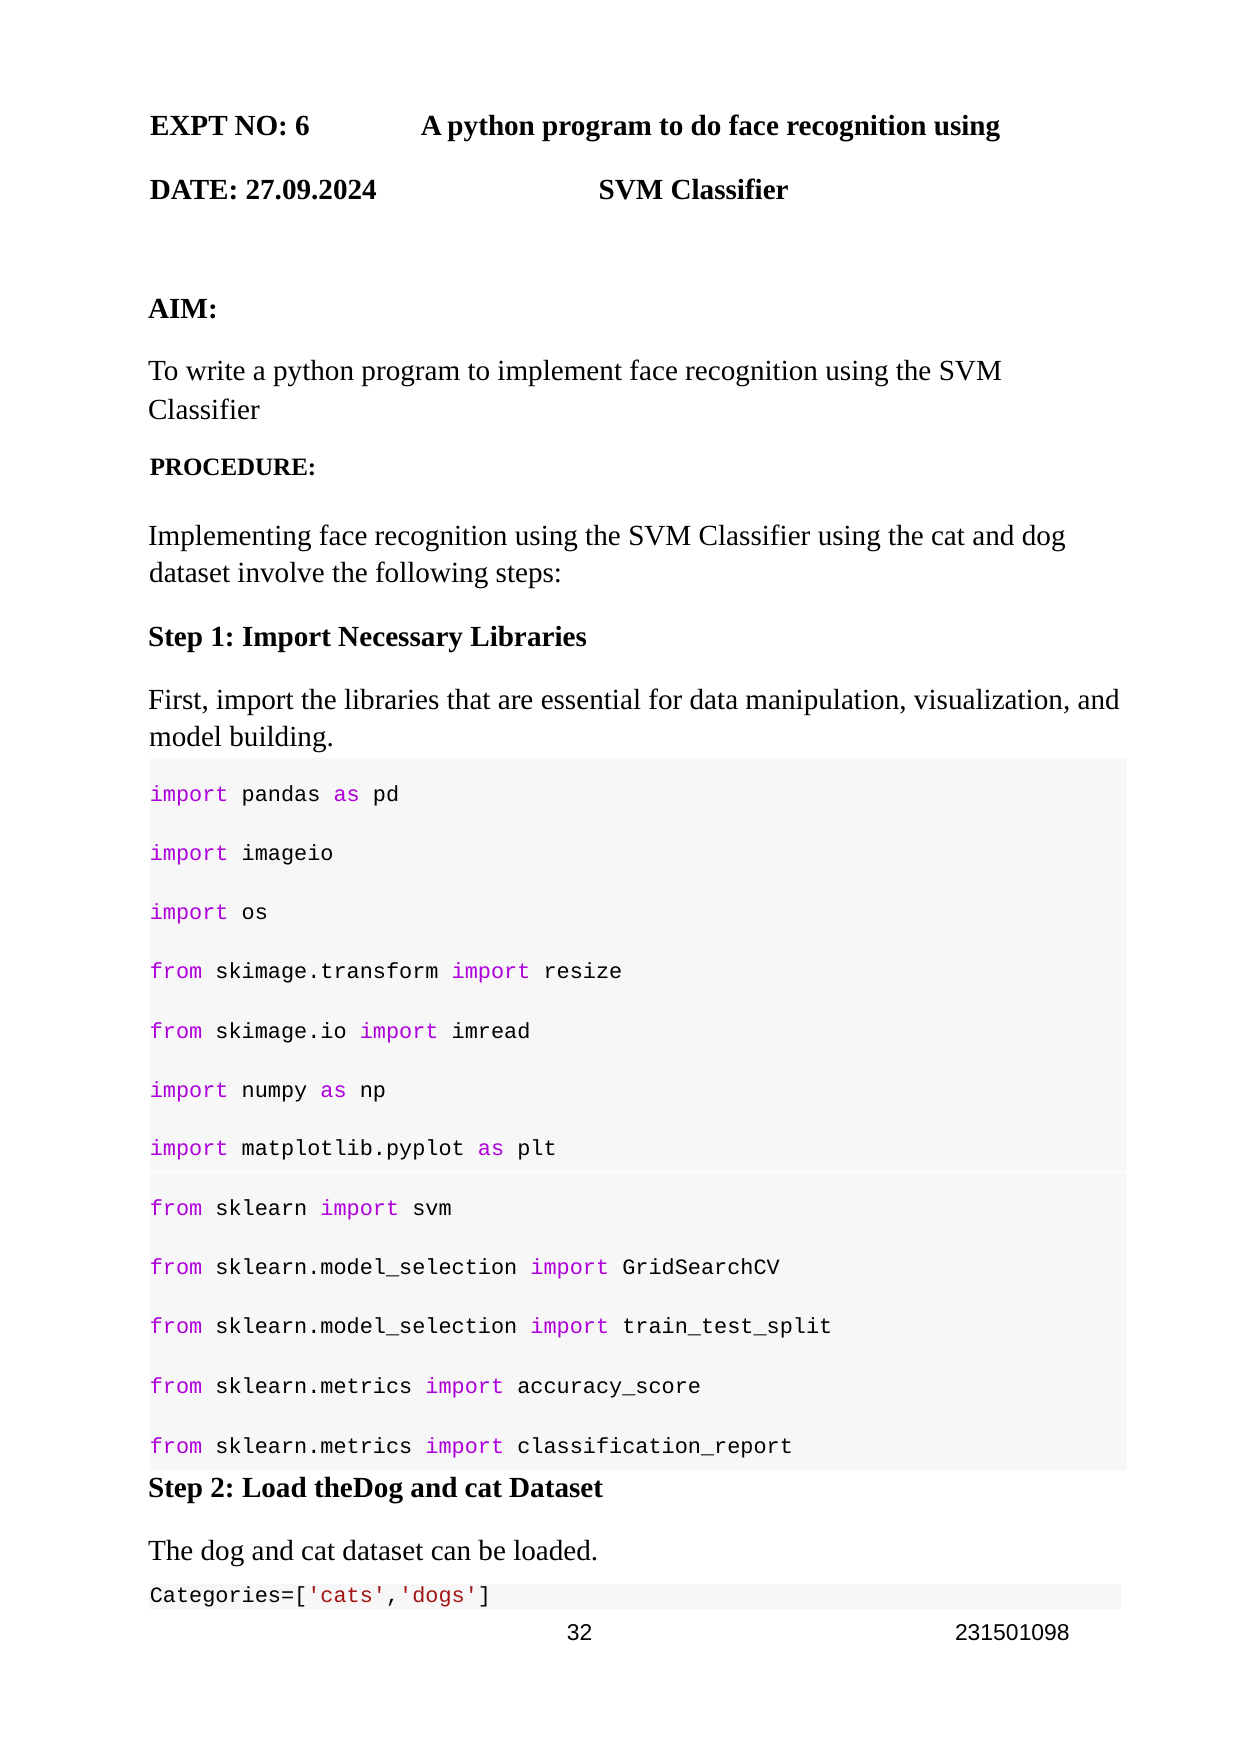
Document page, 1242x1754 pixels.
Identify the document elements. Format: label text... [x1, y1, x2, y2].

table_cell import imageio [150, 818, 1127, 877]
text Categories=['cats','dogs'] [149, 1584, 1121, 1609]
text DATE: 27.09.2024 SVM Classifier [117, 172, 1121, 206]
table_cell from sklearn.model_selection import GridSearchCV [150, 1232, 1127, 1291]
table_cell from sklearn.metrics import classification_report [150, 1410, 1127, 1470]
table_cell from skimage.transform import resize [150, 936, 1127, 995]
text AIM: [148, 291, 1121, 325]
text Step 1: Import Necessary Libraries [148, 619, 1121, 652]
text First, import the libraries that are essential for data manipulation, visualization, and model building. [148, 682, 1121, 752]
table_cell from sklearn.model_selection import train_test_split [150, 1291, 1127, 1351]
table_cell from sklearn import svm [150, 1173, 1127, 1232]
table_cell import matplotlib.pyplot as plt [150, 1114, 1127, 1172]
text To write a python program to implement face recognition using the SVM [148, 353, 1121, 387]
table_cell import numpy as np [150, 1055, 1127, 1114]
table_cell import os [150, 877, 1127, 936]
text The dog and cat dataset can be loaded. [148, 1533, 1121, 1567]
text Classifier [148, 392, 1121, 426]
table_cell from skimage.io import imread [150, 995, 1127, 1055]
text EXPT NO: 6 A python program to do face recognition using [117, 108, 1121, 142]
text Implementing face recognition using the SVM Classifier using the cat and dog dataset involve the following steps: [148, 518, 1121, 589]
text Step 2: Load theDog and cat Dataset [148, 1470, 1121, 1504]
table_header import pandas as pd [150, 758, 1127, 818]
table_cell from sklearn.metrics import accuracy_score [150, 1351, 1127, 1410]
text PROCEDURE: [149, 452, 1121, 481]
